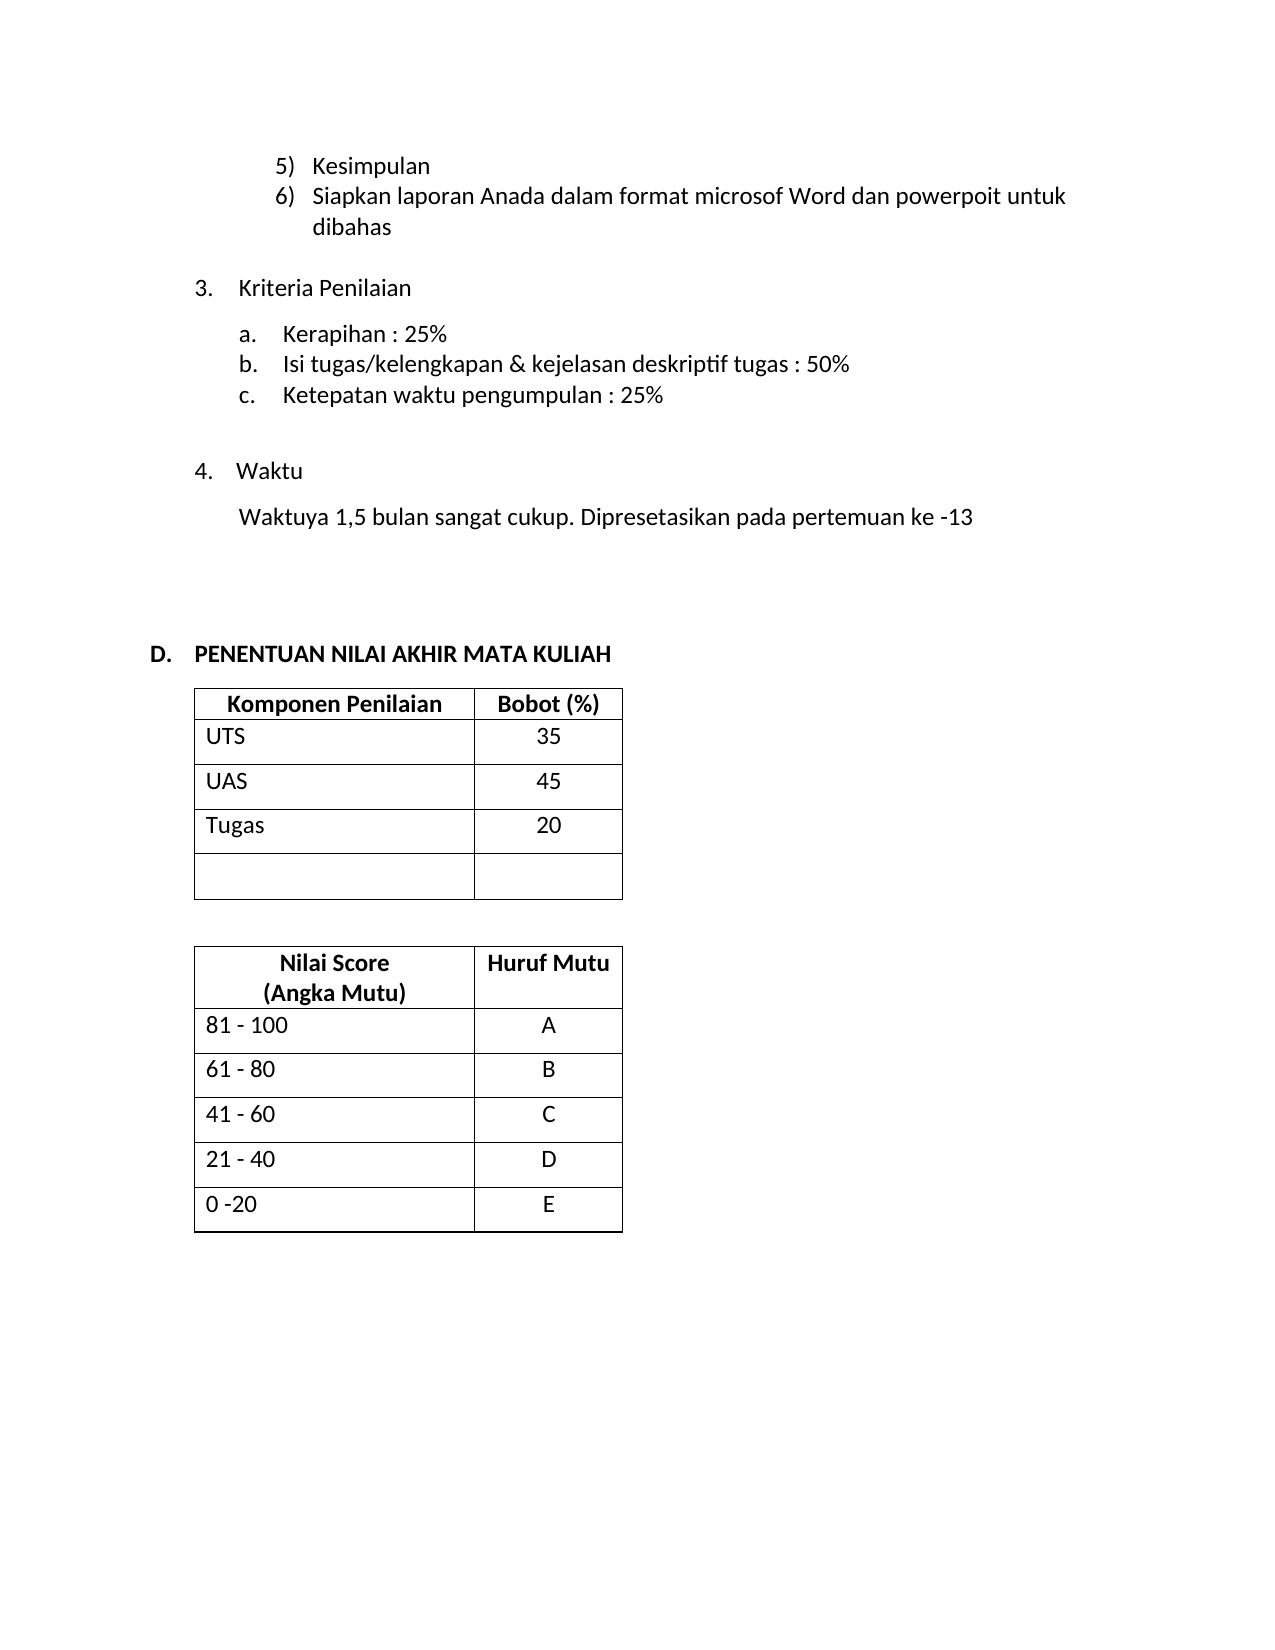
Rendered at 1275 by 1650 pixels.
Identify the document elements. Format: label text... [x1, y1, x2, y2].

list Kerapihan : 25% [239, 318, 1125, 348]
text 3. Kriteria Penilaian [194, 272, 1125, 303]
list Kesimpulan [275, 150, 1125, 181]
table_cell E [475, 1188, 622, 1231]
table_cell 61 - 80 [195, 1054, 474, 1097]
table_cell Tugas [195, 810, 474, 853]
table_cell 0 -20 [195, 1188, 474, 1231]
list PENENTUAN NILAI AKHIR MATA KULIAH [150, 638, 1125, 668]
table_cell 20 [475, 810, 622, 853]
list Siapkan laporan Anada dalam format microsof Word dan powerpoit untuk dibahas [275, 181, 1125, 242]
table_cell 41 - 60 [195, 1098, 474, 1142]
table_cell UAS [195, 765, 474, 808]
table_header Nilai Score (Angka Mutu) [195, 947, 474, 1008]
list Isi tugas/kelengkapan & kejelasan deskriptif tugas : 50% [239, 348, 1125, 379]
table_cell 21 - 40 [195, 1143, 474, 1187]
table_cell C [475, 1098, 622, 1142]
text 4. Waktu [194, 455, 1125, 486]
table_header Huruf Mutu [475, 947, 622, 1008]
table_cell 45 [475, 765, 622, 808]
table_cell UTS [195, 720, 474, 764]
table_cell [475, 854, 622, 899]
table_header Komponen Penilaian [195, 689, 474, 719]
table_cell D [475, 1143, 622, 1187]
text Waktuya 1,5 bulan sangat cukup. Dipresetasikan pada pertemuan ke -13 [239, 501, 1125, 531]
table_cell [195, 854, 474, 899]
table_cell B [475, 1054, 622, 1097]
list Ketepatan waktu pengumpulan : 25% [239, 379, 1125, 409]
table_cell 35 [475, 720, 622, 764]
table_cell 81 - 100 [195, 1009, 474, 1053]
table_cell A [475, 1009, 622, 1053]
table_header Bobot (%) [475, 689, 622, 719]
